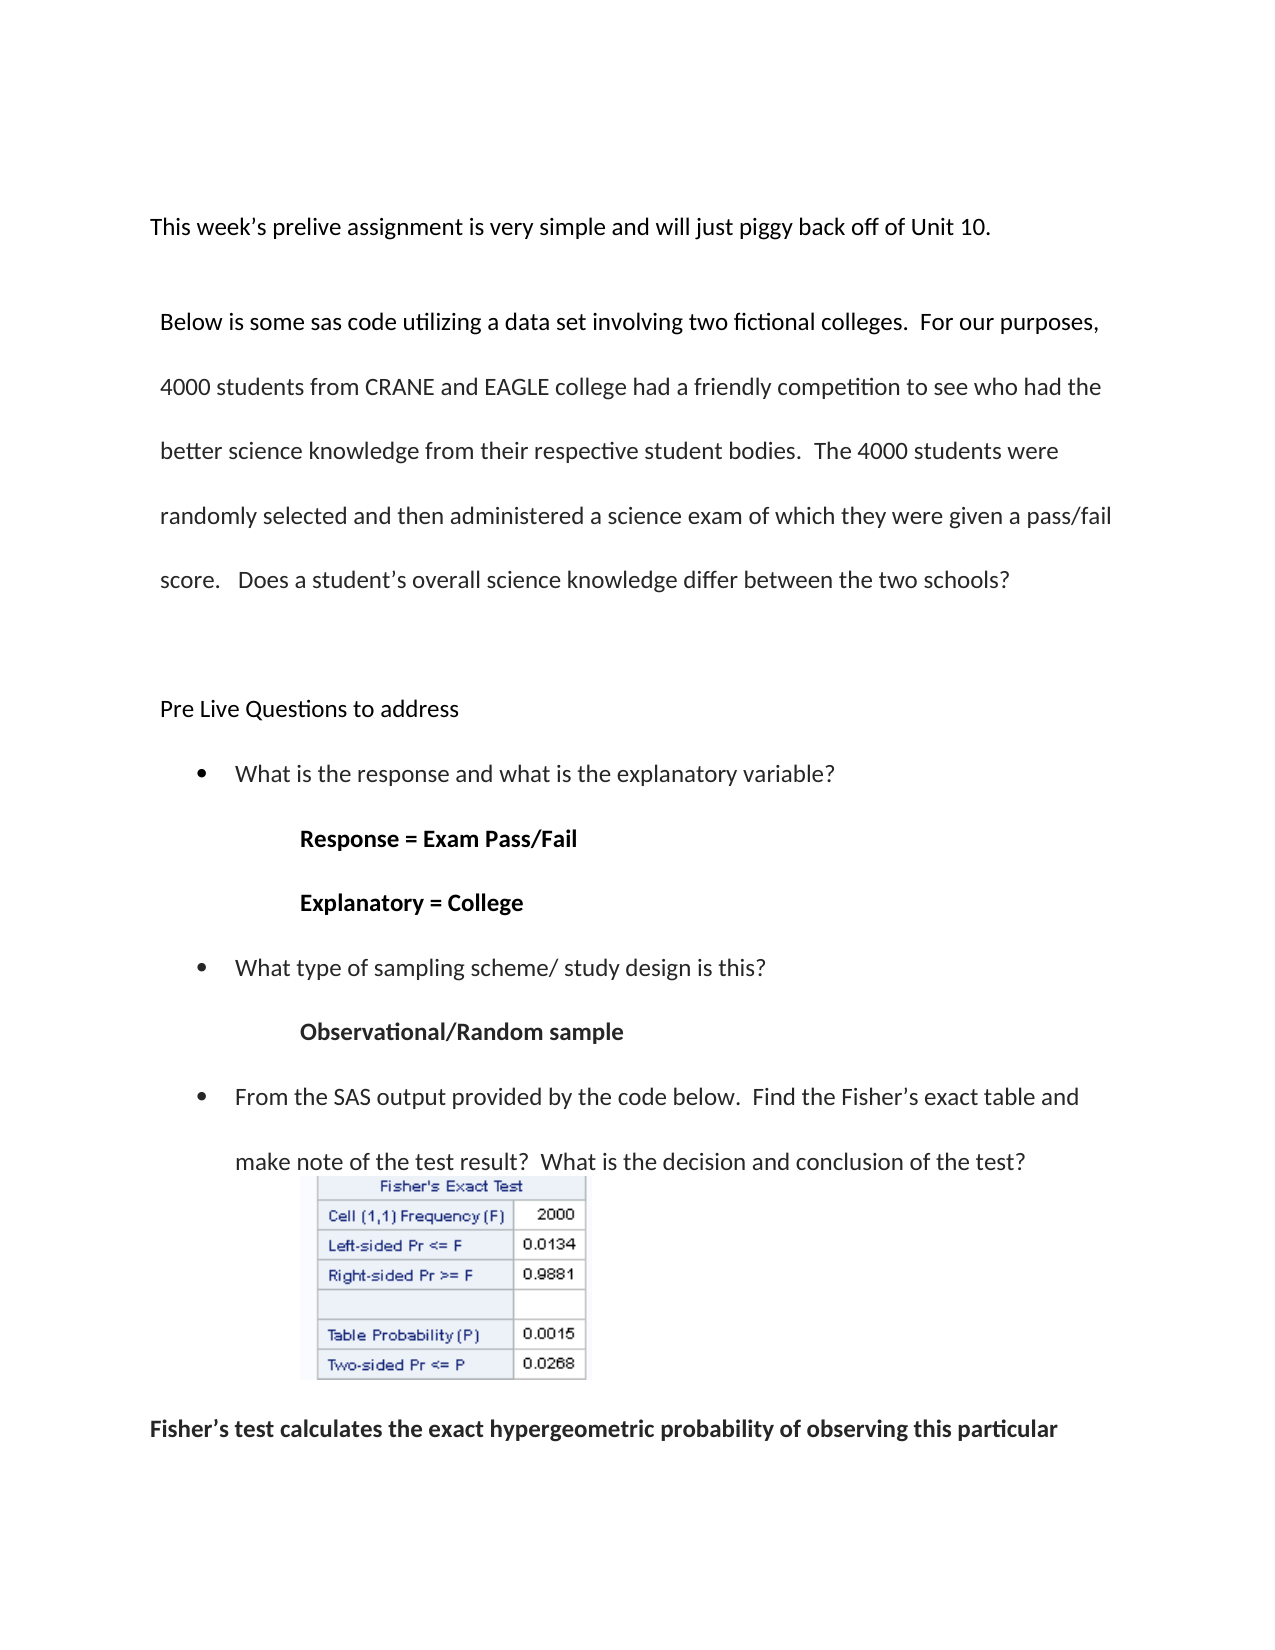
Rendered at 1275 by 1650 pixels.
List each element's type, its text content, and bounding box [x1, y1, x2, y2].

list Explanatory = College [300, 853, 1125, 918]
text Below is some sas code utilizing a data set involving two fictional colleges. For our purposes, 4000 students from CRANE and EAGLE college had a friendly competition to see who had the better science knowledge from their respective student bodies. The 4000 students were randomly selected and then administered a science exam of which they were given a pass/fail score. Does a student’s overall science knowledge differ between the two schools? [160, 272, 1125, 595]
list What type of sampling scheme/ study design is this? [197, 918, 1125, 982]
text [150, 1379, 1125, 1444]
list Response = Exam Pass/Fail [300, 789, 1125, 853]
text This week’s prelive assignment is very simple and will just piggy back off of Unit 10. [150, 211, 1125, 242]
list Observational/Random sample [300, 982, 1125, 1047]
text Pre Live Questions to address [160, 659, 1125, 724]
picture [300, 1176, 593, 1380]
list What is the response and what is the explanatory variable? [197, 724, 1125, 789]
list From the SAS output provided by the code below. Find the Fisher’s exact table and make note of the test result? What is the decision and conclusion of the test? [197, 1047, 1125, 1176]
